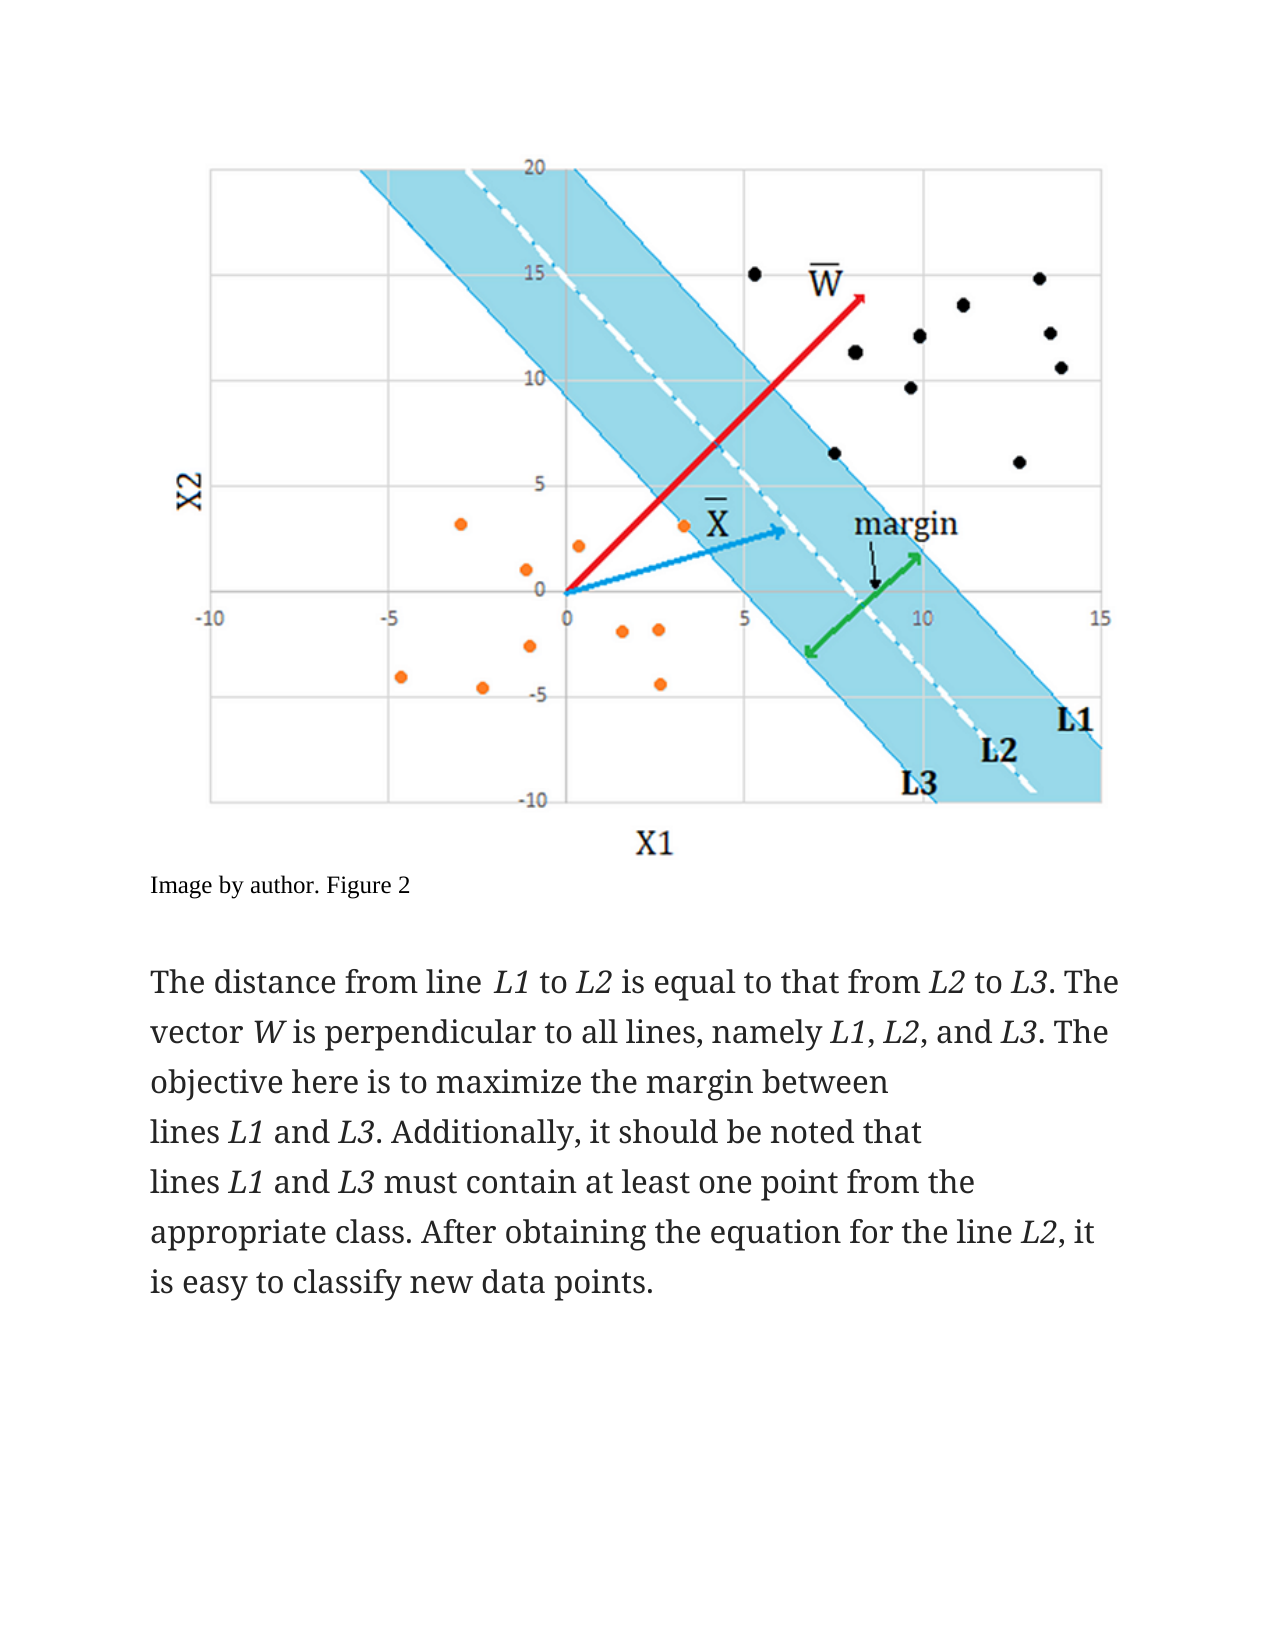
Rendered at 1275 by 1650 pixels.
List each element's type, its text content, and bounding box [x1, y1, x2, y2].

text Image by author. Figure 2 [150, 871, 1125, 899]
text The distance from line L1 to L2 is equal to that from L2 to L3. The vector W is perpendicular to all lines, namely L1, L2, and L3. The objective here is to maximize the margin between lines L1 and L3. Additionally, it should be noted that lines L1 and L3 must contain at least one point from the appropriate class. After obtaining the equation for the line L2, it is easy to classify new data points. [150, 952, 1125, 1302]
picture [150, 150, 1125, 871]
